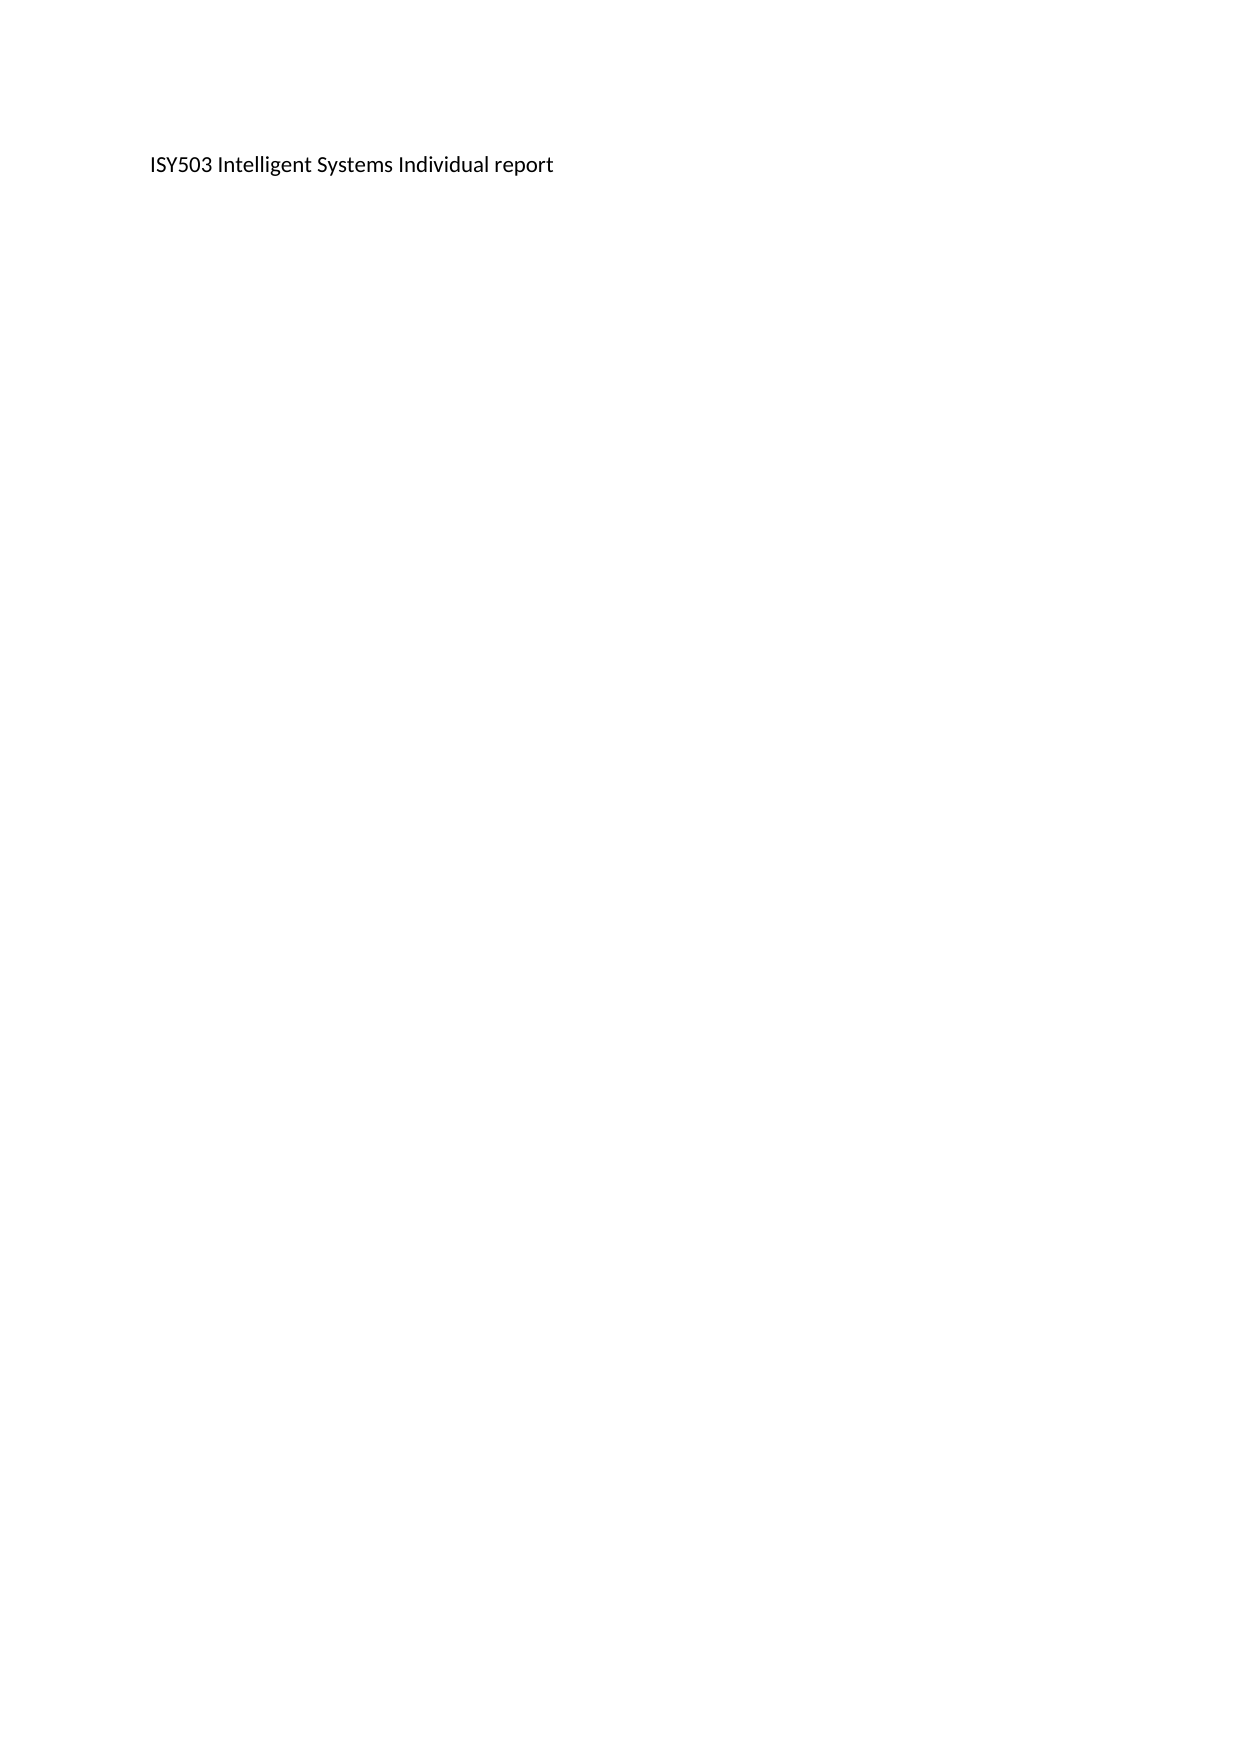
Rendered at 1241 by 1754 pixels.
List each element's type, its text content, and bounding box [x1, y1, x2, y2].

text ISY503 Intelligent Systems Individual report [150, 150, 1090, 178]
